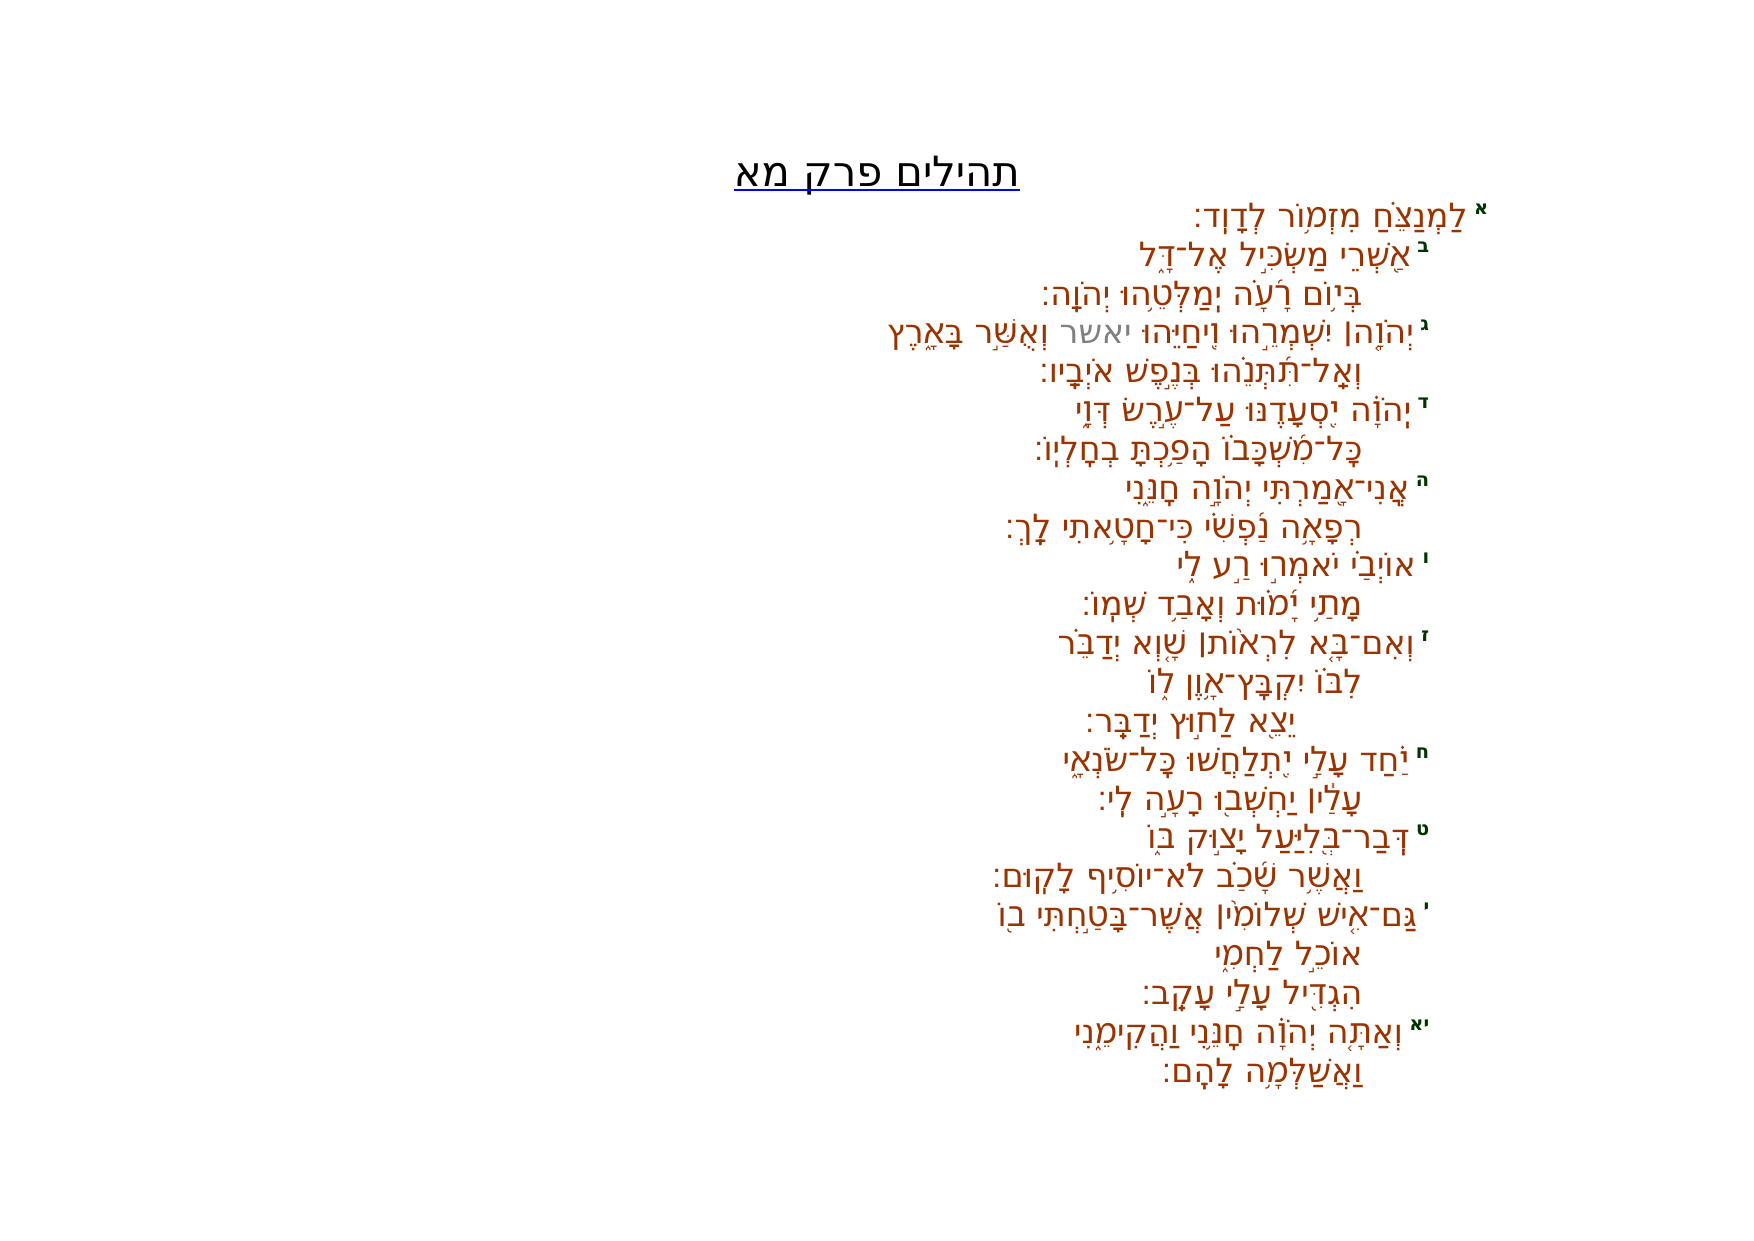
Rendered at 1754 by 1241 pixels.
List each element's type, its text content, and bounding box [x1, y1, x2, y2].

text תהילים פרק מא [148, 148, 1606, 196]
